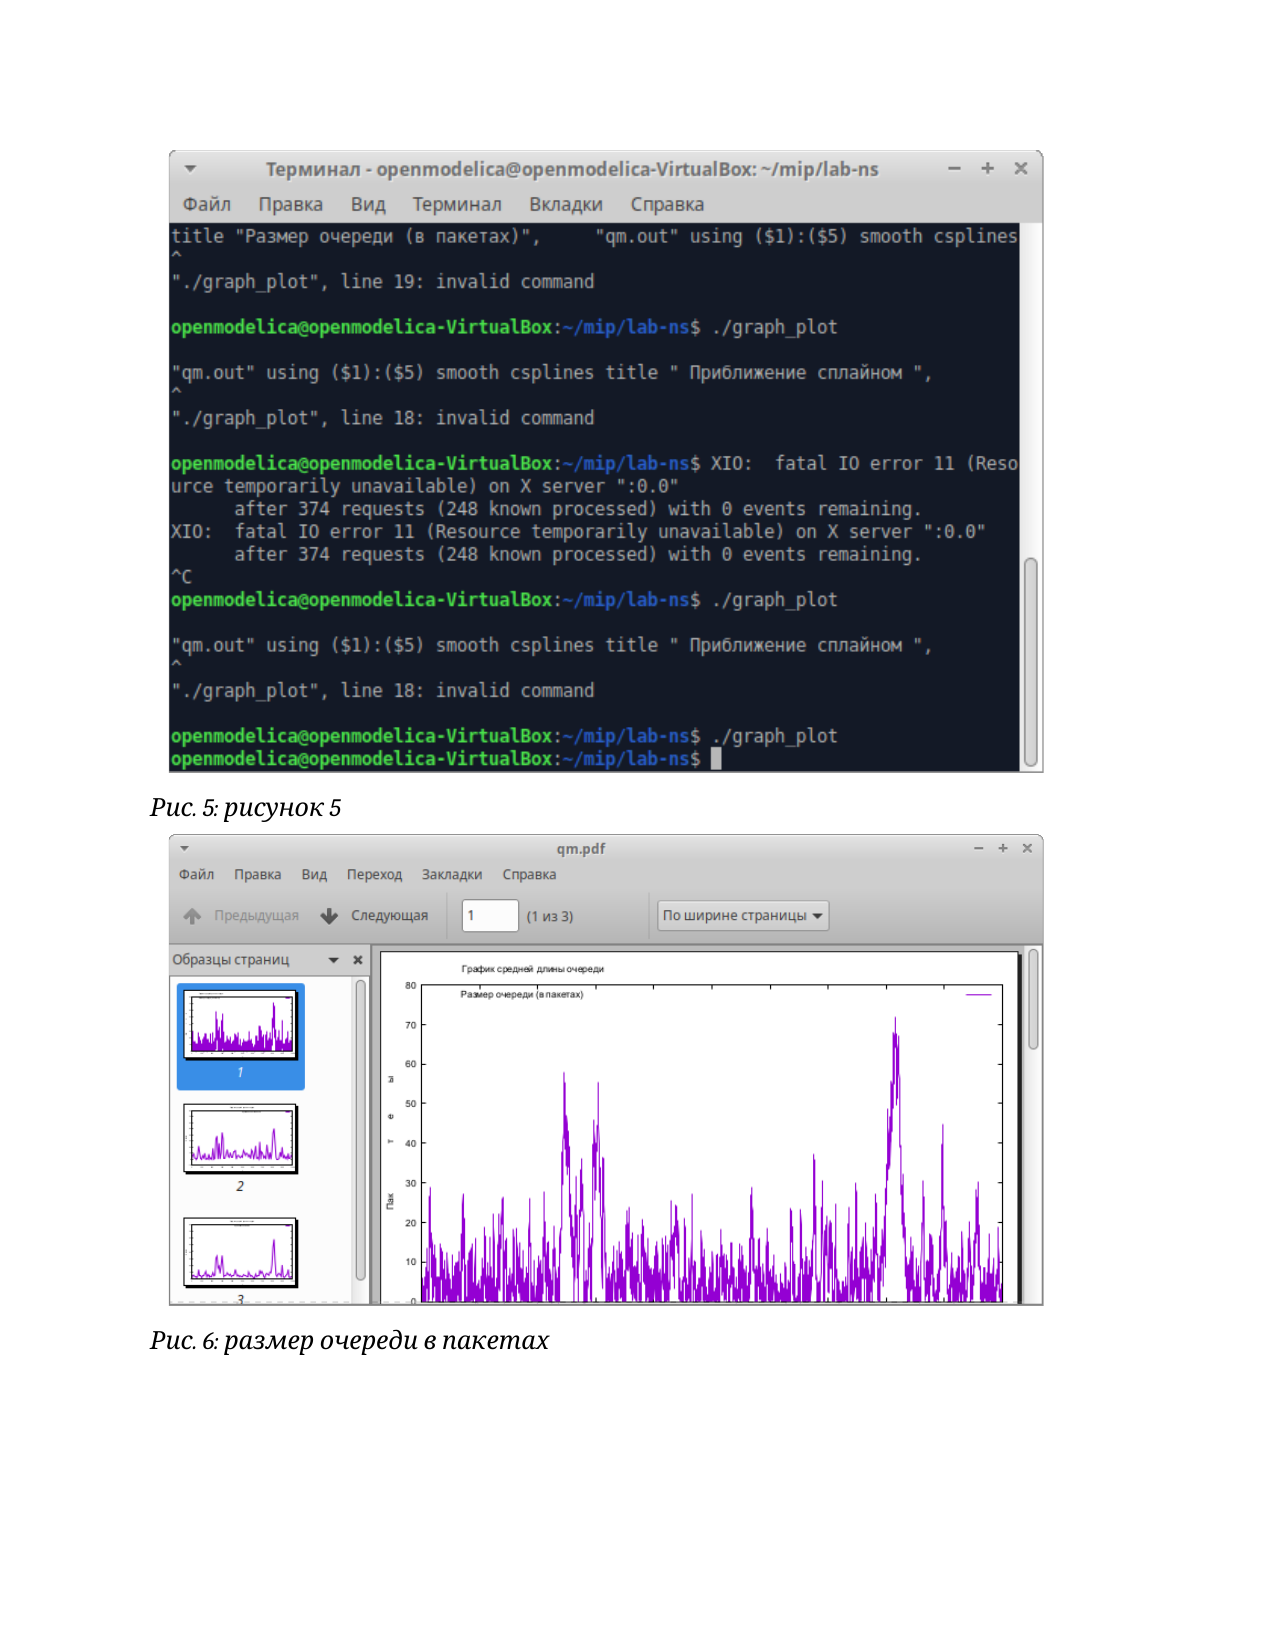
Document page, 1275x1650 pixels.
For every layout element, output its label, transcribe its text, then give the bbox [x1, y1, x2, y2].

text Рис. 5: рисунок 5 [150, 793, 1125, 822]
text Рис. 6: размер очереди в пакетах [150, 1327, 1125, 1355]
picture [168, 150, 1044, 773]
picture [168, 834, 1044, 1306]
